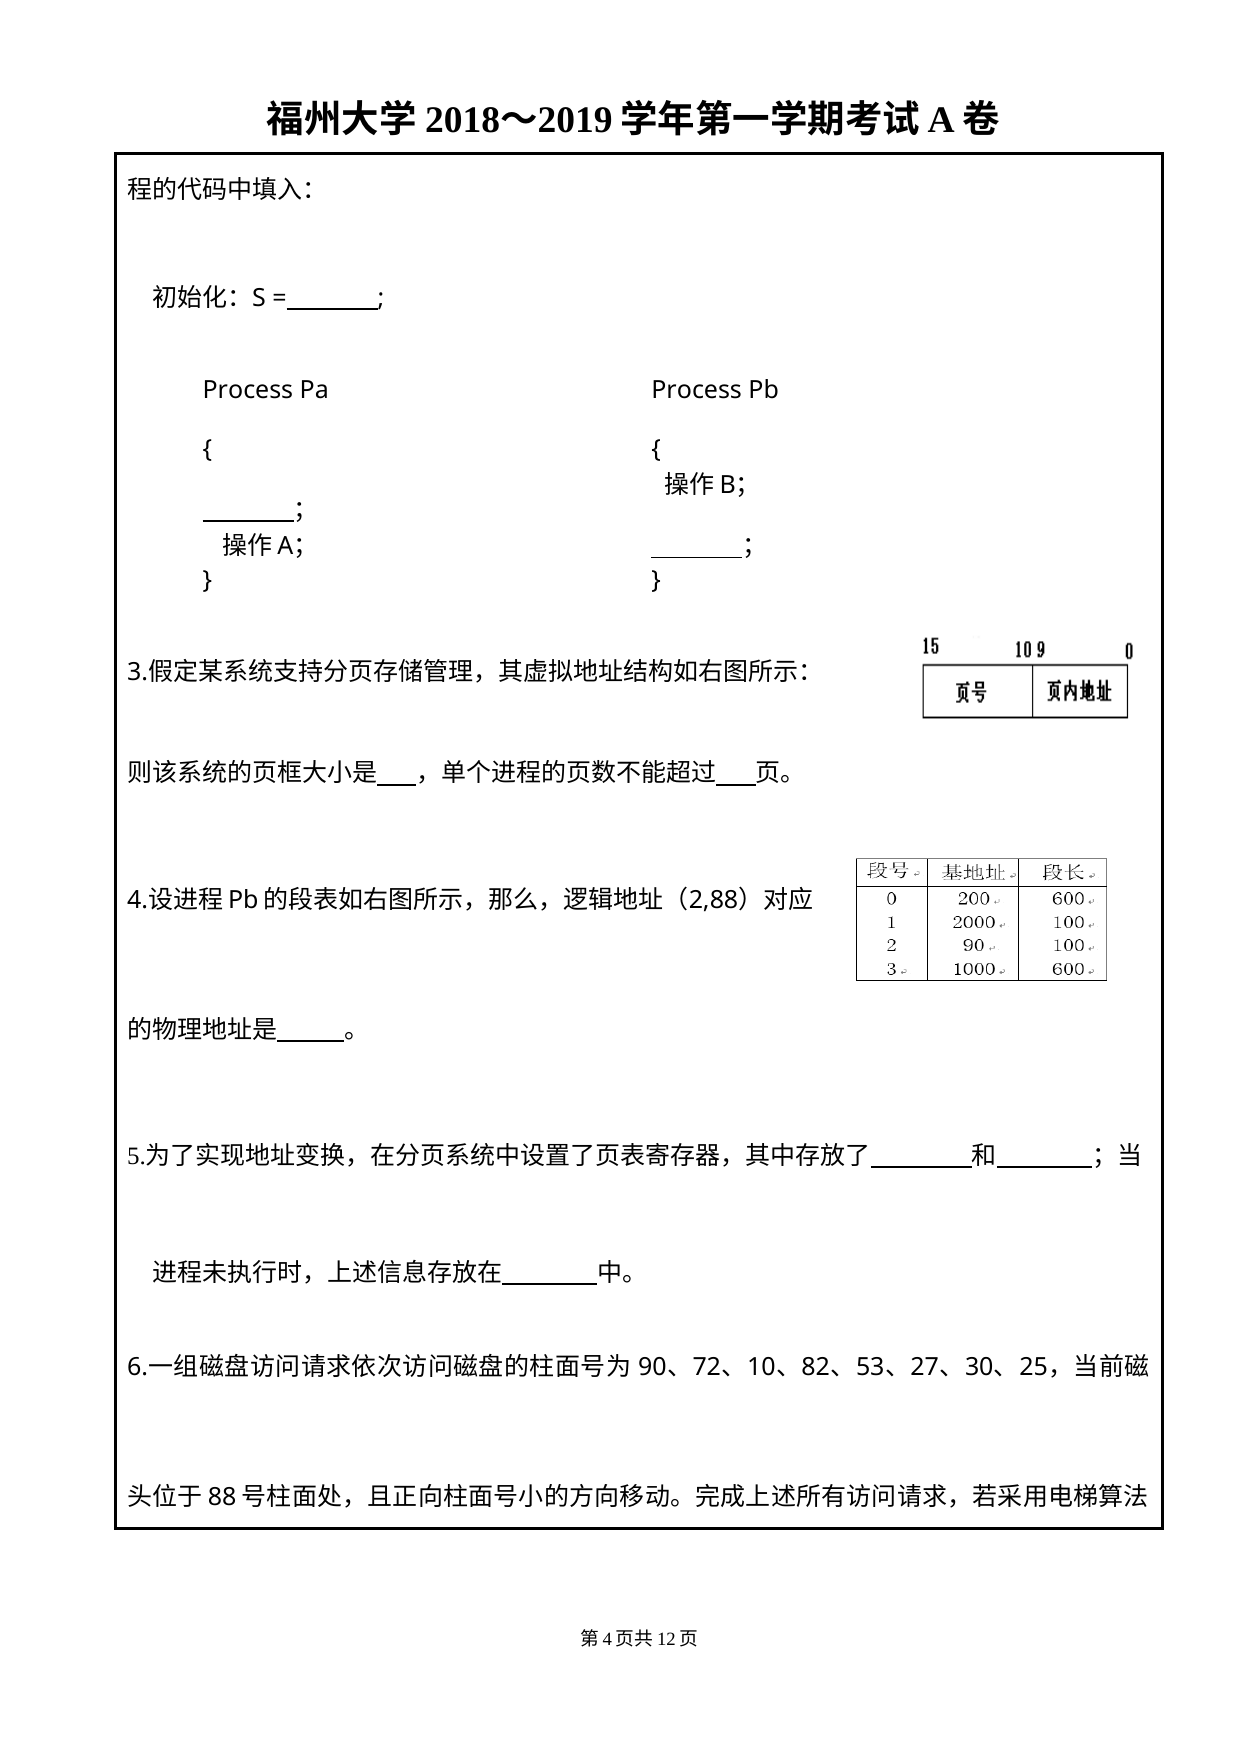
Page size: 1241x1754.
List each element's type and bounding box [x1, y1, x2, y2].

table_header [117, 155, 1161, 1527]
picture [844, 848, 1111, 980]
picture [916, 626, 1150, 735]
